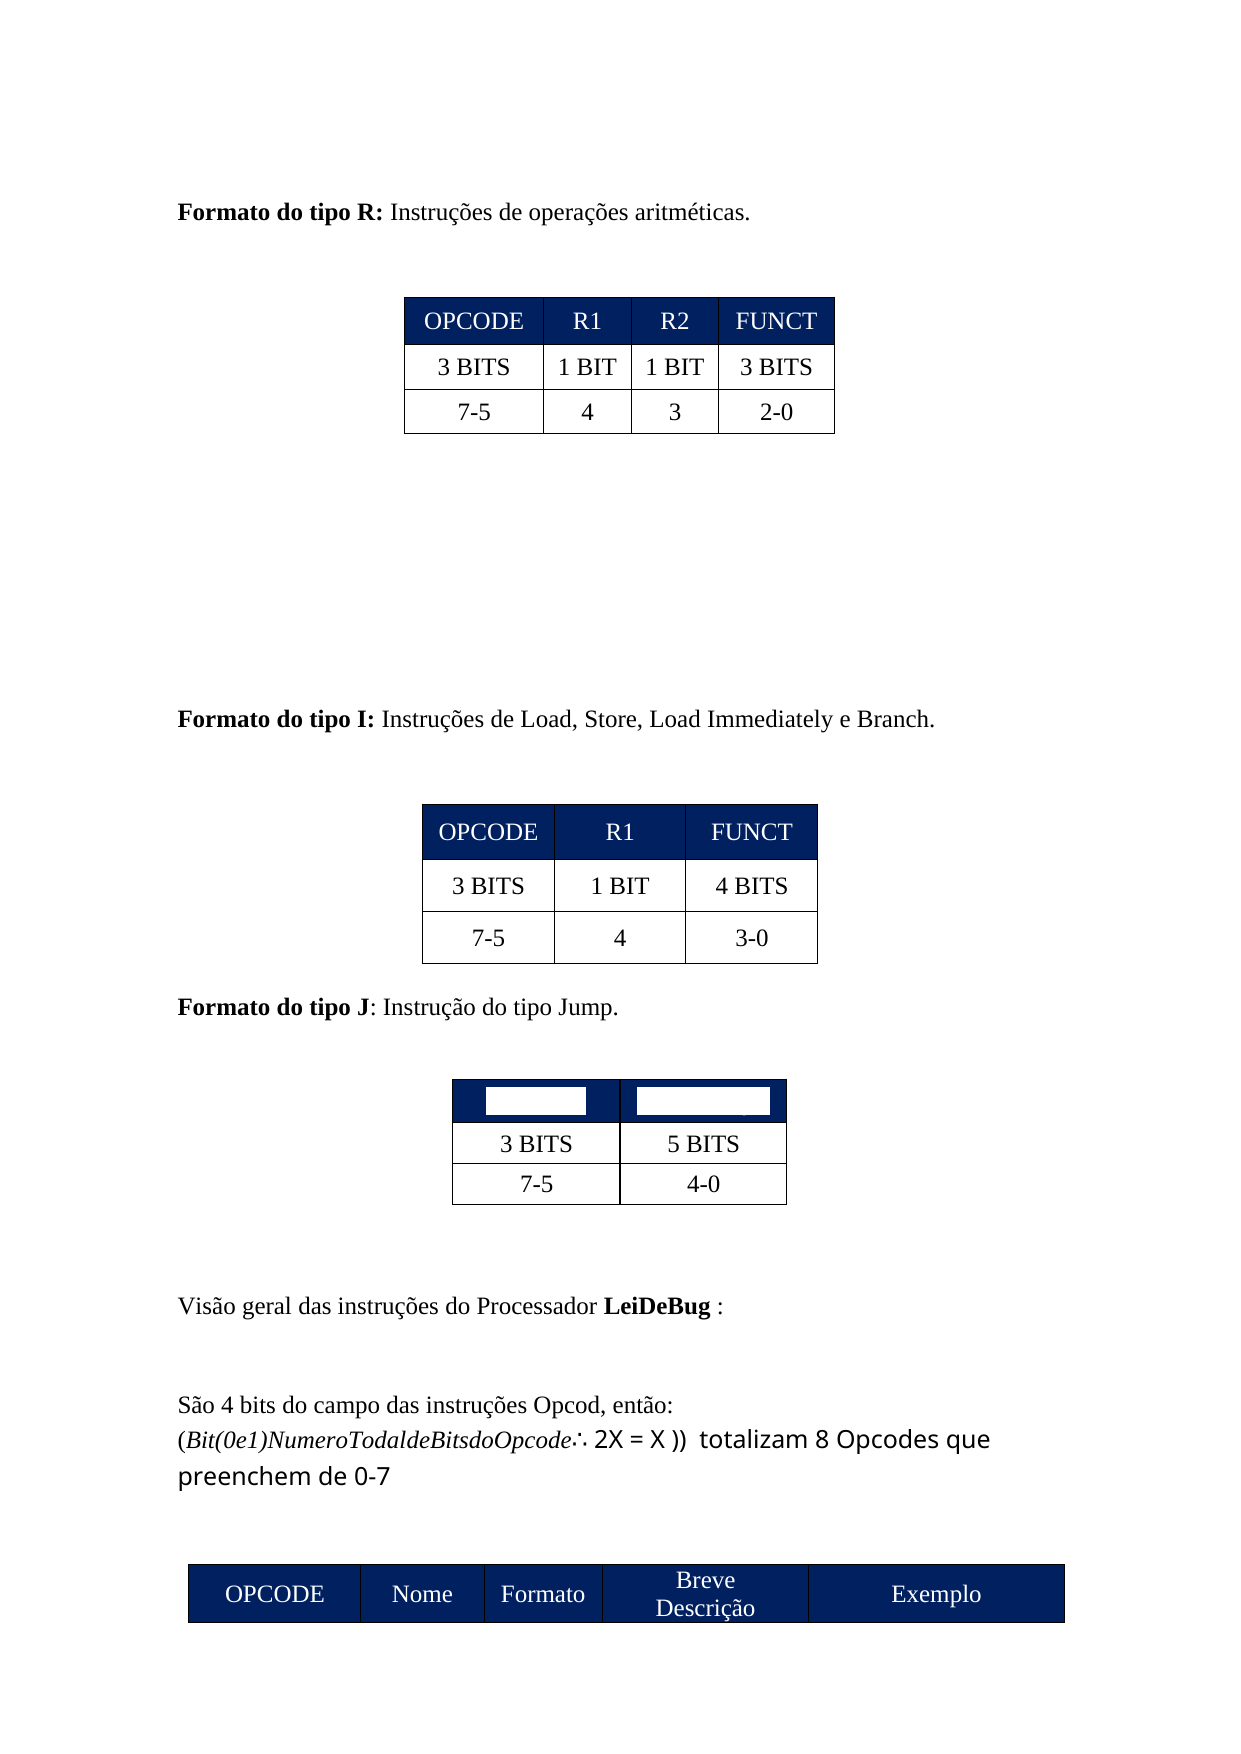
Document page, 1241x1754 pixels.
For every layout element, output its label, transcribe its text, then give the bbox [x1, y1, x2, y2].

table_header OPCODE [405, 298, 543, 344]
table_cell 2-0 [719, 390, 834, 433]
table_cell 1 BIT [544, 345, 631, 389]
table_header Breve Descrição [603, 1565, 808, 1622]
table_header OPCODE [423, 805, 554, 859]
table_cell 4 [544, 390, 631, 433]
text Formato do tipo J: Instrução do tipo Jump. [177, 992, 1063, 1021]
table_cell 1 BIT [632, 345, 718, 389]
table_header ENDEREÇO [621, 1080, 786, 1122]
table_header Exemplo [809, 1565, 1064, 1622]
text Formato do tipo R: Instruções de operações aritméticas. [177, 197, 1063, 226]
table_cell 1 BIT [555, 860, 685, 911]
table_header OPCODE [453, 1080, 619, 1122]
text Formato do tipo I: Instruções de Load, Store, Load Immediately e Branch. [177, 704, 1063, 733]
table_header R1 [555, 805, 685, 859]
table_cell 4-0 [621, 1164, 786, 1204]
table_cell 3 BITS [453, 1123, 619, 1163]
table_cell 4 [555, 912, 685, 963]
table_cell 3 BITS [423, 860, 554, 911]
table_cell 7-5 [423, 912, 554, 963]
table_cell 3 [632, 390, 718, 433]
table_cell 4 BITS [686, 860, 817, 911]
table_header OPCODE [189, 1565, 360, 1622]
table_header Formato [485, 1565, 602, 1622]
table_header R2 [632, 298, 718, 344]
table_cell 7-5 [405, 390, 543, 433]
text Visão geral das instruções do Processador LeiDeBug : [177, 1291, 1063, 1320]
table_cell 3 BITS [405, 345, 543, 389]
table_header Nome [361, 1565, 484, 1622]
text São 4 bits do campo das instruções Opcod, então: (Bit(0e1)NumeroTodaldeBitsdoOpcode∴ 2X = X )) totalizam 8 Opcodes que preenchem de 0-7 [177, 1390, 1063, 1493]
table_header FUNCT [686, 805, 817, 859]
table_header FUNCT [719, 298, 834, 344]
table_cell 3 BITS [719, 345, 834, 389]
table_cell 3-0 [686, 912, 817, 963]
table_cell 5 BITS [621, 1123, 786, 1163]
table_cell 7-5 [453, 1164, 619, 1204]
table_header R1 [544, 298, 631, 344]
